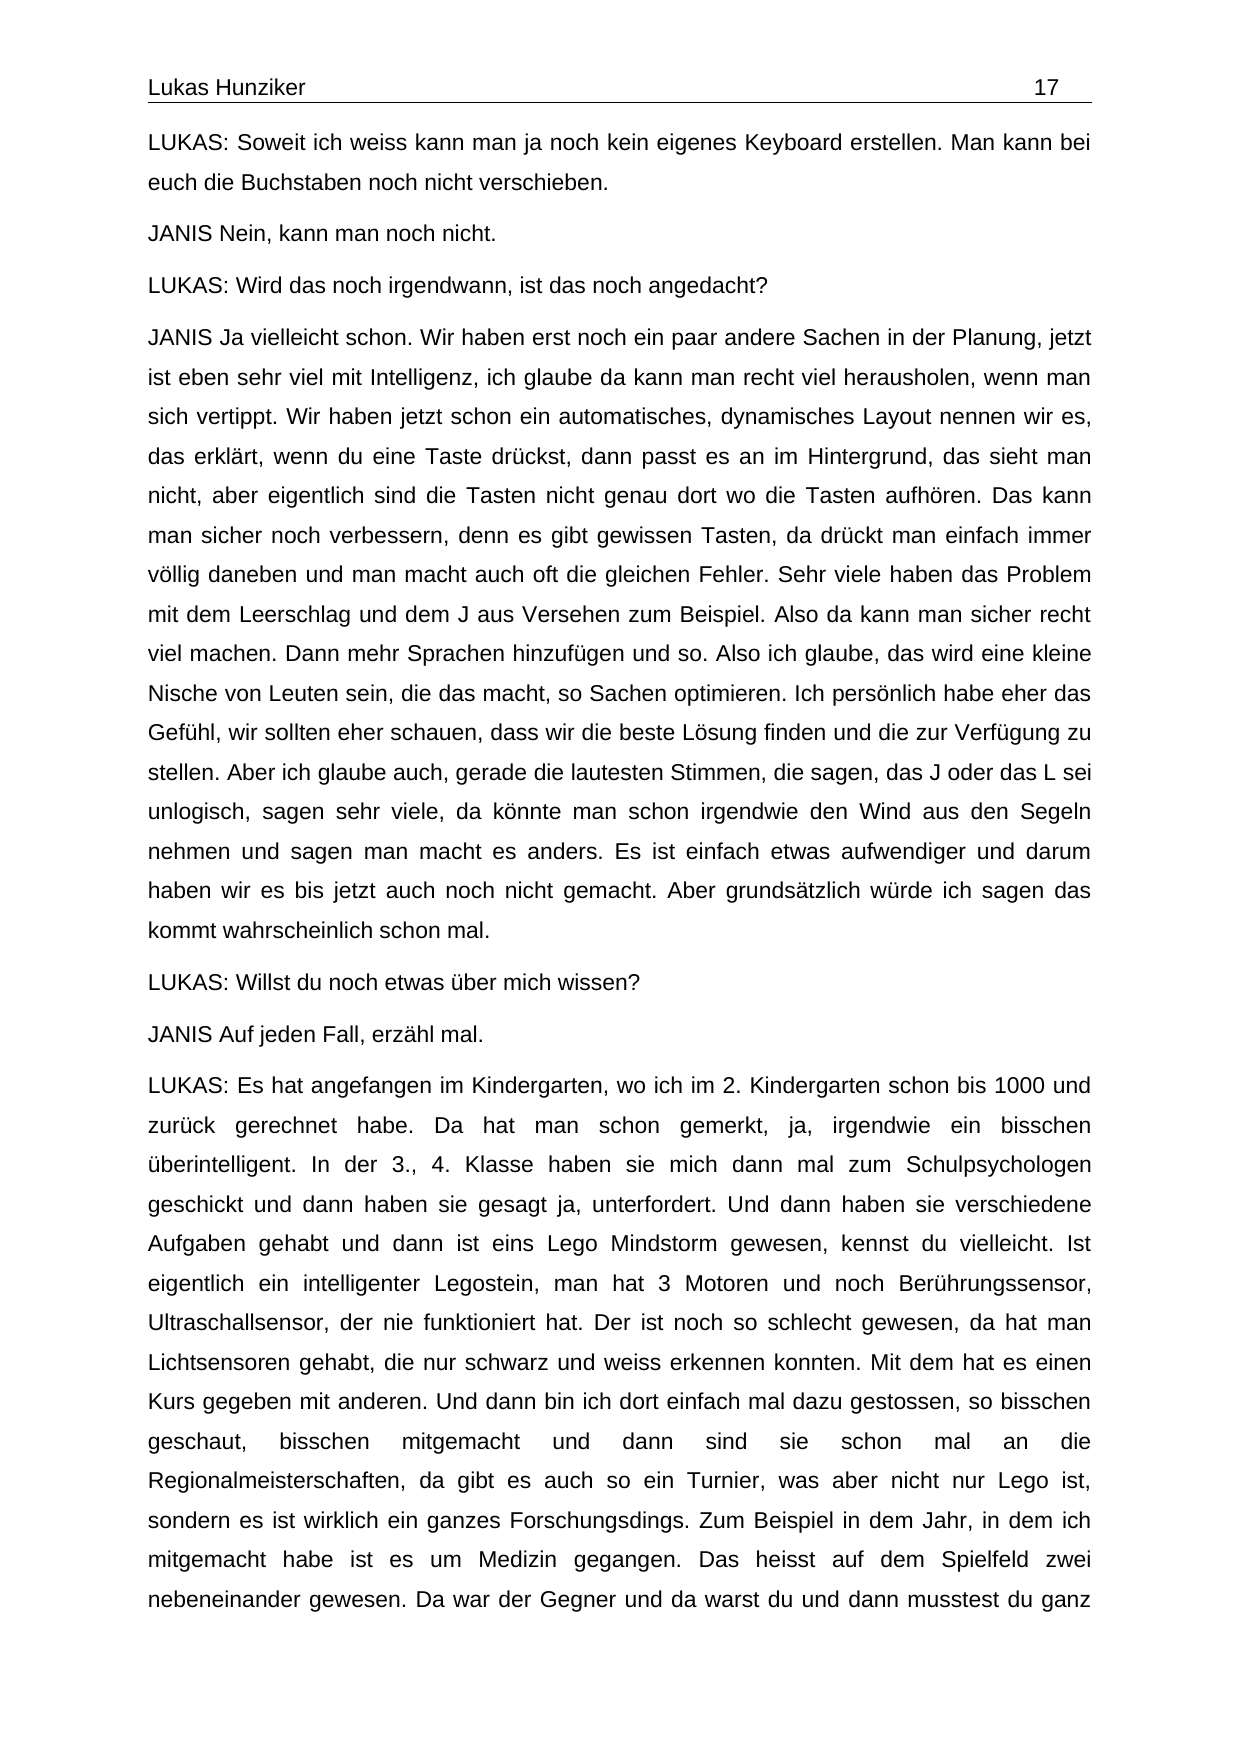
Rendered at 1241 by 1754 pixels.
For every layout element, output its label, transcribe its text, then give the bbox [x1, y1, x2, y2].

text JANIS Auf jeden Fall, erzähl mal. [148, 1021, 1092, 1047]
text LUKAS: Wird das noch irgendwann, ist das noch angedacht? [148, 272, 1092, 299]
text JANIS Ja vielleicht schon. Wir haben erst noch ein paar andere Sachen in der Planung, jetzt ist eben sehr viel mit Intelligenz, ich glaube da kann man recht viel herausholen, wenn man sich vertippt. Wir haben jetzt schon ein automatisches, dynamisches Layout nennen wir es, das erklärt, wenn du eine Taste drückst, dann passt es an im Hintergrund, das sieht man nicht, aber eigentlich sind die Tasten nicht genau dort wo die Tasten aufhören. Das kann man sicher noch verbessern, denn es gibt gewissen Tasten, da drückt man einfach immer völlig daneben und man macht auch oft die gleichen Fehler. Sehr viele haben das Problem mit dem Leerschlag und dem J aus Versehen zum Beispiel. Also da kann man sicher recht viel machen. Dann mehr Sprachen hinzufügen und so. Also ich glaube, das wird eine kleine Nische von Leuten sein, die das macht, so Sachen optimieren. Ich persönlich habe eher das Gefühl, wir sollten eher schauen, dass wir die beste Lösung finden und die zur Verfügung zu stellen. Aber ich glaube auch, gerade die lautesten Stimmen, die sagen, das J oder das L sei unlogisch, sagen sehr viele, da könnte man schon irgendwie den Wind aus den Segeln nehmen und sagen man macht es anders. Es ist einfach etwas aufwendiger und darum haben wir es bis jetzt auch noch nicht gemacht. Aber grundsätzlich würde ich sagen das kommt wahrscheinlich schon mal. [148, 324, 1092, 943]
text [148, 1072, 1092, 1612]
text JANIS Nein, kann man noch nicht. [148, 220, 1092, 247]
text LUKAS: Soweit ich weiss kann man ja noch kein eigenes Keyboard erstellen. Man kann bei euch die Buchstaben noch nicht verschieben. [148, 129, 1092, 195]
text LUKAS: Willst du noch etwas über mich wissen? [148, 968, 1092, 995]
